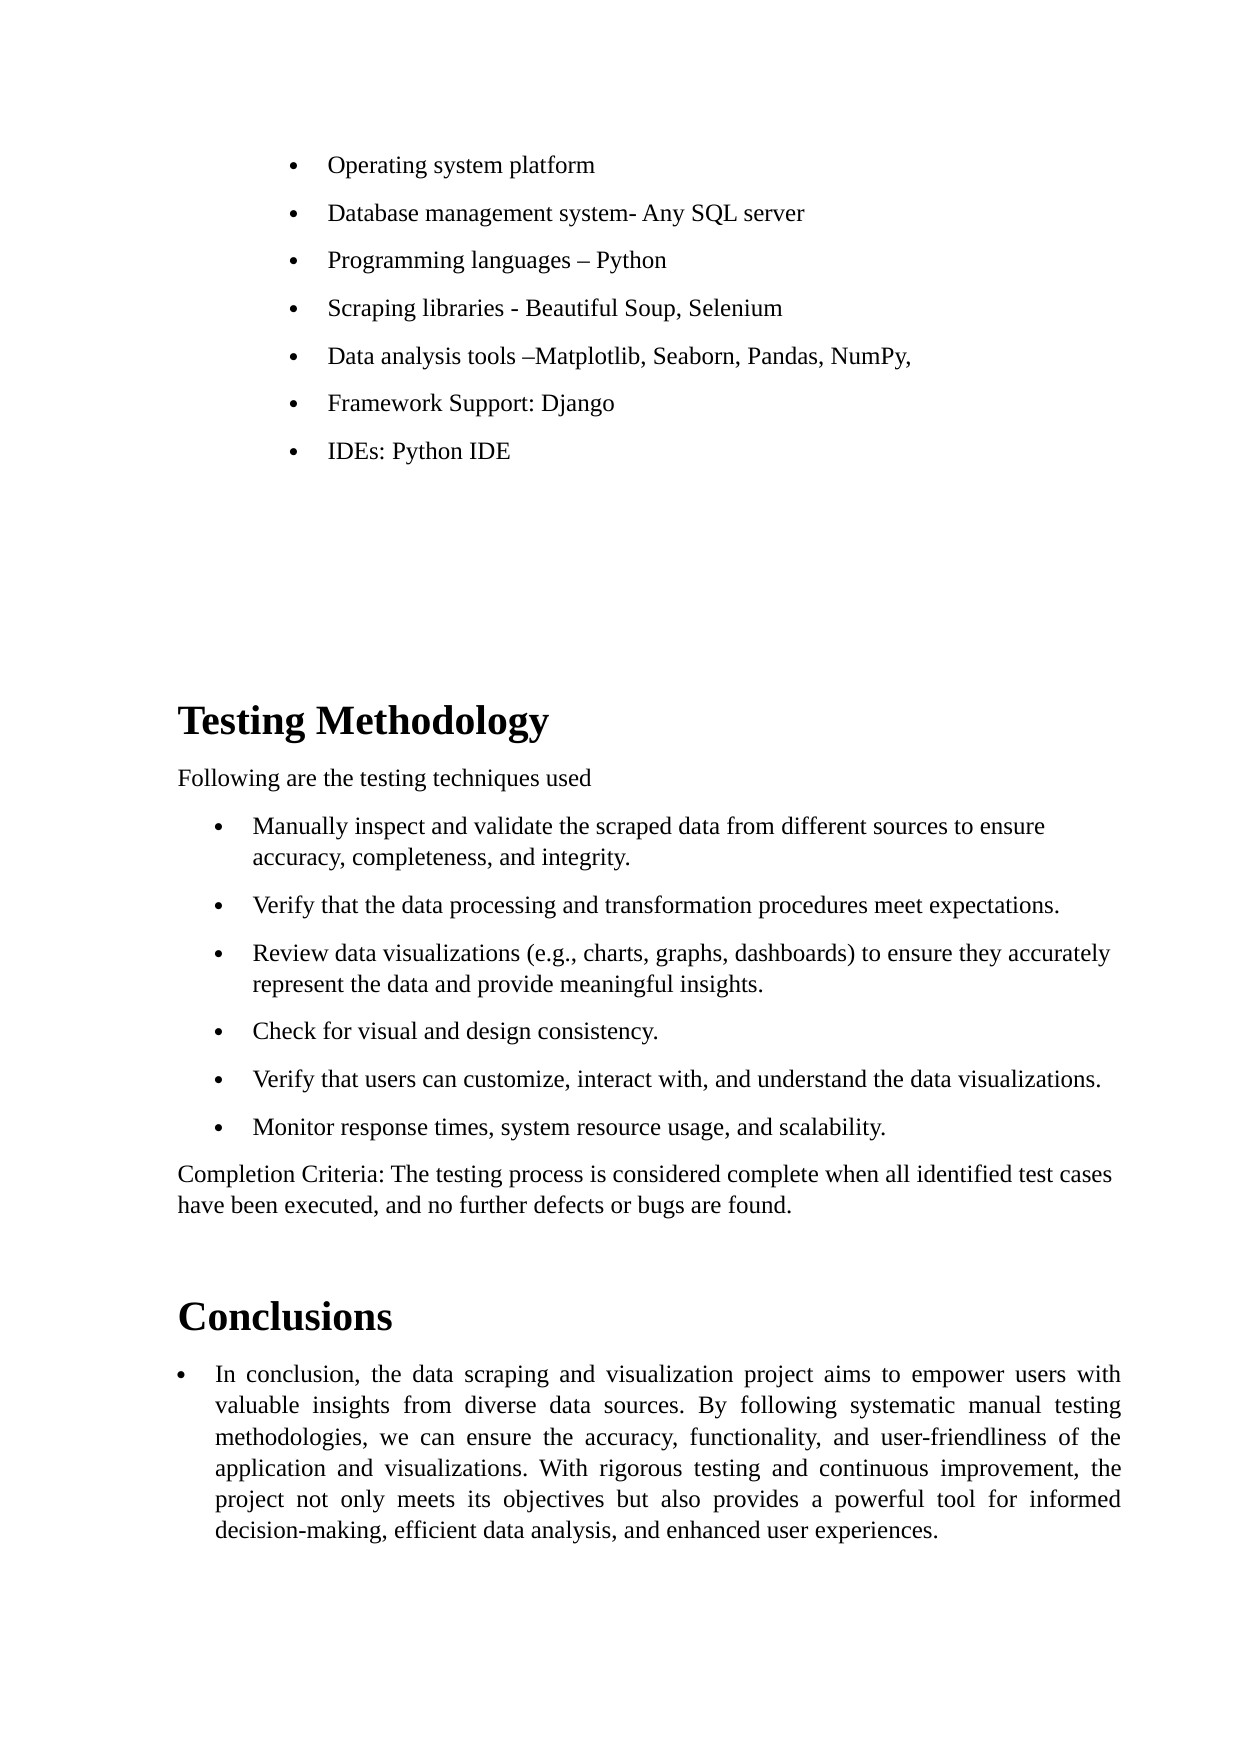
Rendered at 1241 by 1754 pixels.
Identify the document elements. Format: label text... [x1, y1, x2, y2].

list Review data visualizations (e.g., charts, graphs, dashboards) to ensure they accurately represent the data and provide meaningful insights. [215, 938, 1122, 997]
list Framework Support: Django [290, 388, 1122, 417]
list Verify that users can customize, interact with, and understand the data visualizations. [215, 1064, 1122, 1093]
list IDEs: Python IDE [290, 436, 1122, 465]
list In conclusion, the data scraping and visualization project aims to empower users with valuable insights from diverse data sources. By following systematic manual testing methodologies, we can ensure the accuracy, functionality, and user-friendliness of the application and visualizations. With rigorous testing and continuous improvement, the project not only meets its objectives but also provides a powerful tool for informed decision-making, efficient data analysis, and enhanced user experiences. [177, 1359, 1122, 1543]
list Verify that the data processing and transformation procedures meet expectations. [215, 890, 1122, 919]
list Check for visual and design consistency. [215, 1016, 1122, 1045]
list Database management system- Any SQL server [290, 198, 1122, 226]
list Operating system platform [290, 150, 1122, 179]
text Following are the testing techniques used [177, 763, 1122, 792]
list Manually inspect and validate the scraped data from different sources to ensure accuracy, completeness, and integrity. [215, 811, 1122, 871]
list Scraping libraries - Beautiful Soup, Selenium [290, 293, 1122, 322]
list Programming languages – Python [290, 245, 1122, 274]
list Monitor response times, system resource usage, and scalability. [215, 1112, 1122, 1141]
list Data analysis tools –Matplotlib, Seaborn, Pandas, NumPy, [290, 341, 1122, 369]
text Testing Methodology [177, 695, 1122, 743]
text Conclusions [177, 1291, 1122, 1339]
text Completion Criteria: The testing process is considered complete when all identified test cases have been executed, and no further defects or bugs are found. [177, 1159, 1122, 1219]
